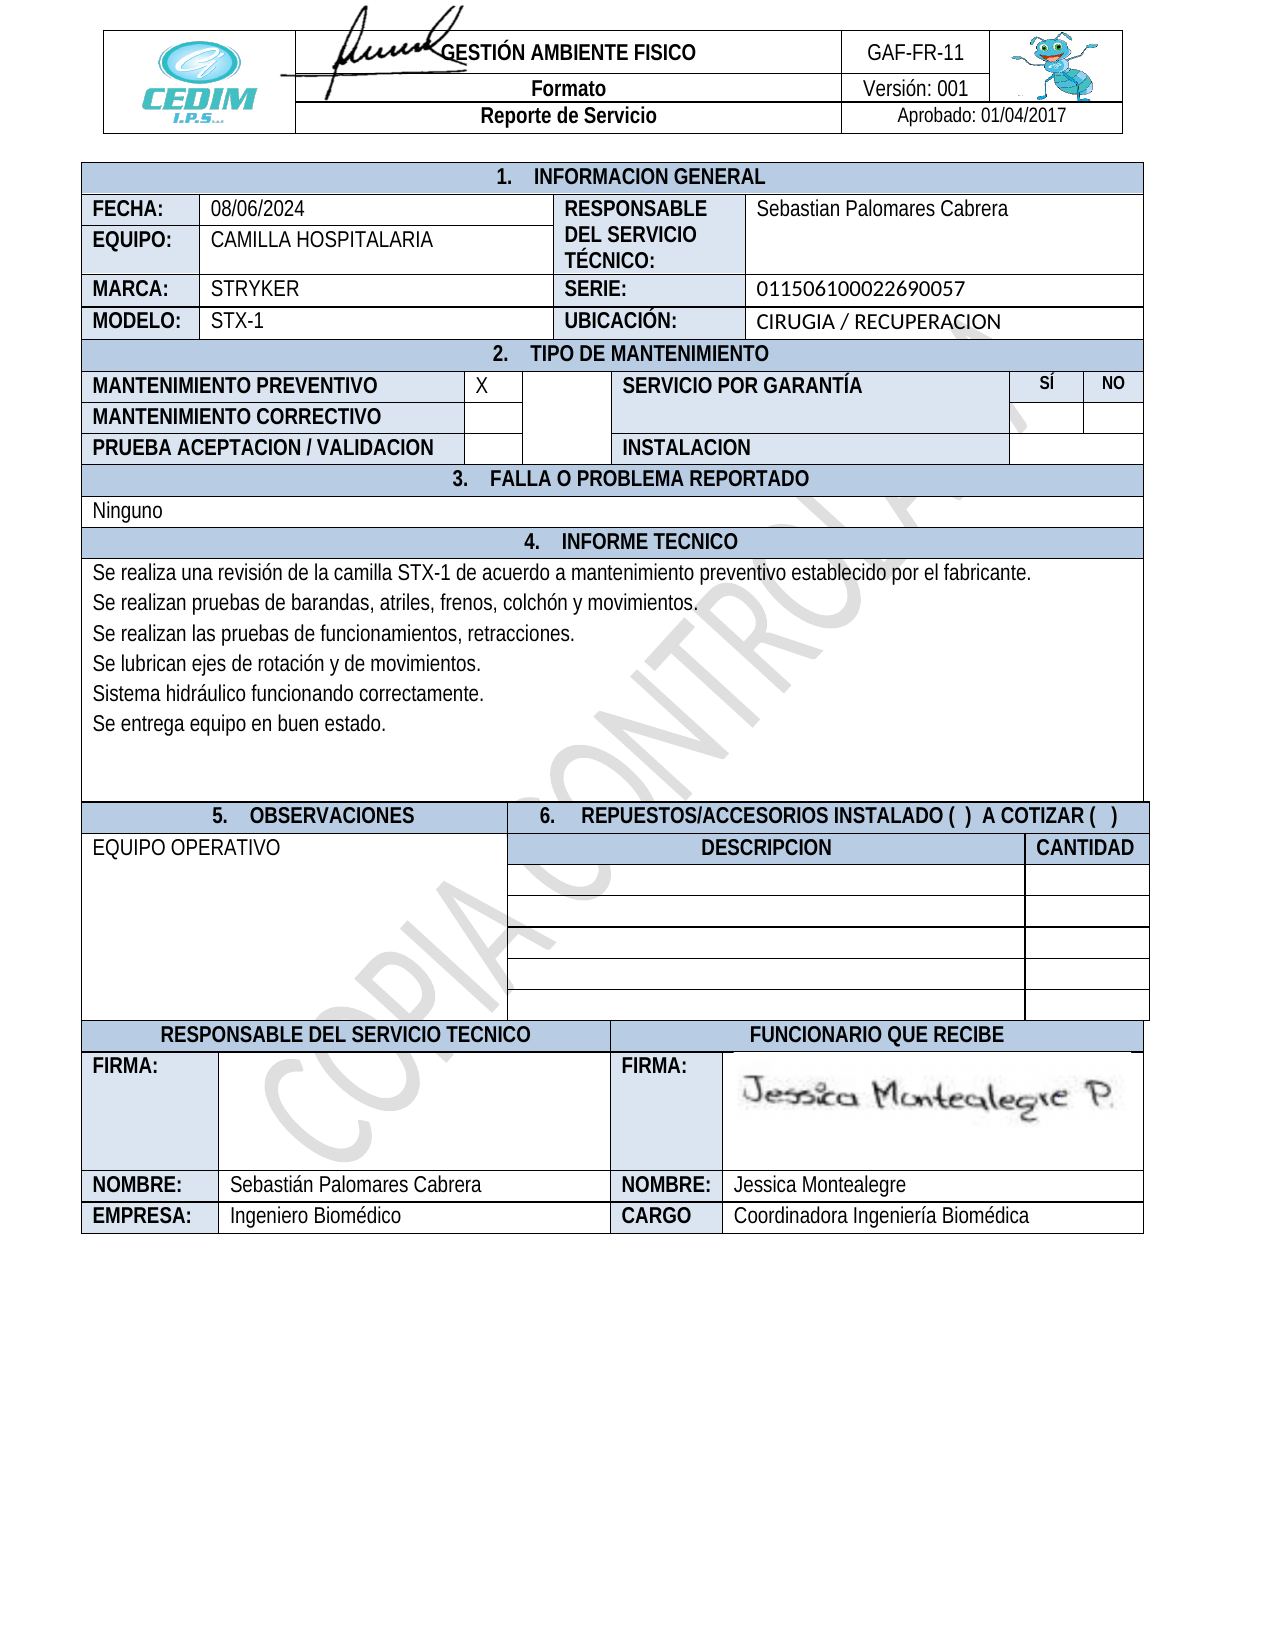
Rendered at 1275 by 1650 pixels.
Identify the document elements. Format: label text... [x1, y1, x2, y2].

table_cell Sebastian Palomares Cabrera [746, 195, 1143, 273]
picture [129, 0, 490, 134]
table_cell EMPRESA: [82, 1203, 218, 1233]
table_cell STRYKER [200, 275, 553, 306]
table_cell REPUESTOS/ACCESORIOS INSTALADO ( ) A COTIZAR ( ) [508, 803, 1149, 833]
table_cell STX-1 [200, 308, 553, 339]
table_cell INSTALACION [612, 434, 1009, 464]
table_cell [219, 1053, 610, 1170]
table_cell [1026, 865, 1149, 895]
table_cell RESPONSABLE DEL SERVICIO TECNICO [82, 1021, 610, 1051]
table_cell [1084, 403, 1143, 433]
table_cell [508, 990, 1024, 1020]
table_cell RESPONSABLE DEL SERVICIO TÉCNICO: [554, 195, 745, 273]
picture [733, 1052, 1132, 1129]
table_cell NOMBRE: [82, 1171, 218, 1201]
table_cell [1010, 434, 1143, 464]
table_cell FIRMA: [82, 1053, 218, 1170]
table_cell CIRUGIA / RECUPERACION [746, 308, 1143, 339]
table_cell [723, 1053, 1143, 1170]
table_cell [1026, 896, 1149, 926]
table_cell FALLA O PROBLEMA REPORTADO [82, 465, 1143, 496]
table_cell [1026, 990, 1149, 1020]
table_cell DESCRIPCION [508, 834, 1024, 864]
table_cell SERIE: [554, 275, 745, 306]
table_cell [508, 928, 1024, 958]
table_cell INFORME TECNICO [82, 528, 1143, 558]
table_cell [465, 403, 522, 433]
table_cell FIRMA: [611, 1053, 722, 1170]
table_cell Ninguno [82, 497, 1143, 527]
table_cell Se realiza una revisión de la camilla STX-1 de acuerdo a mantenimiento preventivo establecido por el fabricante. Se realizan pruebas de barandas, atriles, frenos, colchón y movimientos. Se realizan las pruebas de funcionamientos, retracciones. Se lubrican ejes de rotación y de movimientos. Sistema hidráulico funcionando correctamente. Se entrega equipo en buen estado. [82, 559, 1143, 801]
table_cell X [465, 372, 522, 402]
table_cell PRUEBA ACEPTACION / VALIDACION [82, 434, 464, 464]
table_cell NOMBRE: [611, 1171, 722, 1201]
table_cell CANTIDAD [1026, 834, 1149, 864]
table_cell MODELO: [82, 308, 199, 339]
table_cell SÍ [1010, 372, 1083, 402]
table_cell EQUIPO OPERATIVO [82, 834, 507, 1020]
table_cell CARGO [611, 1203, 722, 1233]
table_cell FUNCIONARIO QUE RECIBE [611, 1021, 1143, 1051]
table_cell MANTENIMIENTO PREVENTIVO [82, 372, 464, 402]
table_cell [508, 896, 1024, 926]
table_cell SERVICIO POR GARANTÍA [612, 372, 1009, 433]
table_cell [523, 372, 611, 464]
table_cell 011506100022690057 [746, 275, 1143, 306]
picture [1011, 32, 1098, 101]
table_cell MANTENIMIENTO CORRECTIVO [82, 403, 464, 433]
table_cell EQUIPO: [82, 226, 199, 273]
table_cell UBICACIÓN: [554, 308, 745, 339]
table_cell [508, 959, 1024, 989]
table_cell Sebastián Palomares Cabrera [219, 1171, 610, 1201]
table_cell CAMILLA HOSPITALARIA [200, 226, 553, 273]
table_cell Coordinadora Ingeniería Biomédica [723, 1203, 1143, 1233]
table_cell TIPO DE MANTENIMIENTO [82, 340, 1143, 371]
table_cell FECHA: [82, 195, 199, 225]
table_cell [1026, 928, 1149, 958]
table_cell 08/06/2024 [200, 195, 553, 225]
table_cell [1010, 403, 1083, 433]
table_cell Jessica Montealegre [723, 1171, 1143, 1201]
table_cell [508, 865, 1024, 895]
table_cell [1026, 959, 1149, 989]
table_cell [465, 434, 522, 464]
table_cell NO [1084, 372, 1143, 402]
table_cell MARCA: [82, 275, 199, 306]
table_header INFORMACION GENERAL [82, 163, 1143, 193]
table_cell OBSERVACIONES [82, 803, 507, 833]
table_cell Ingeniero Biomédico [219, 1203, 610, 1233]
